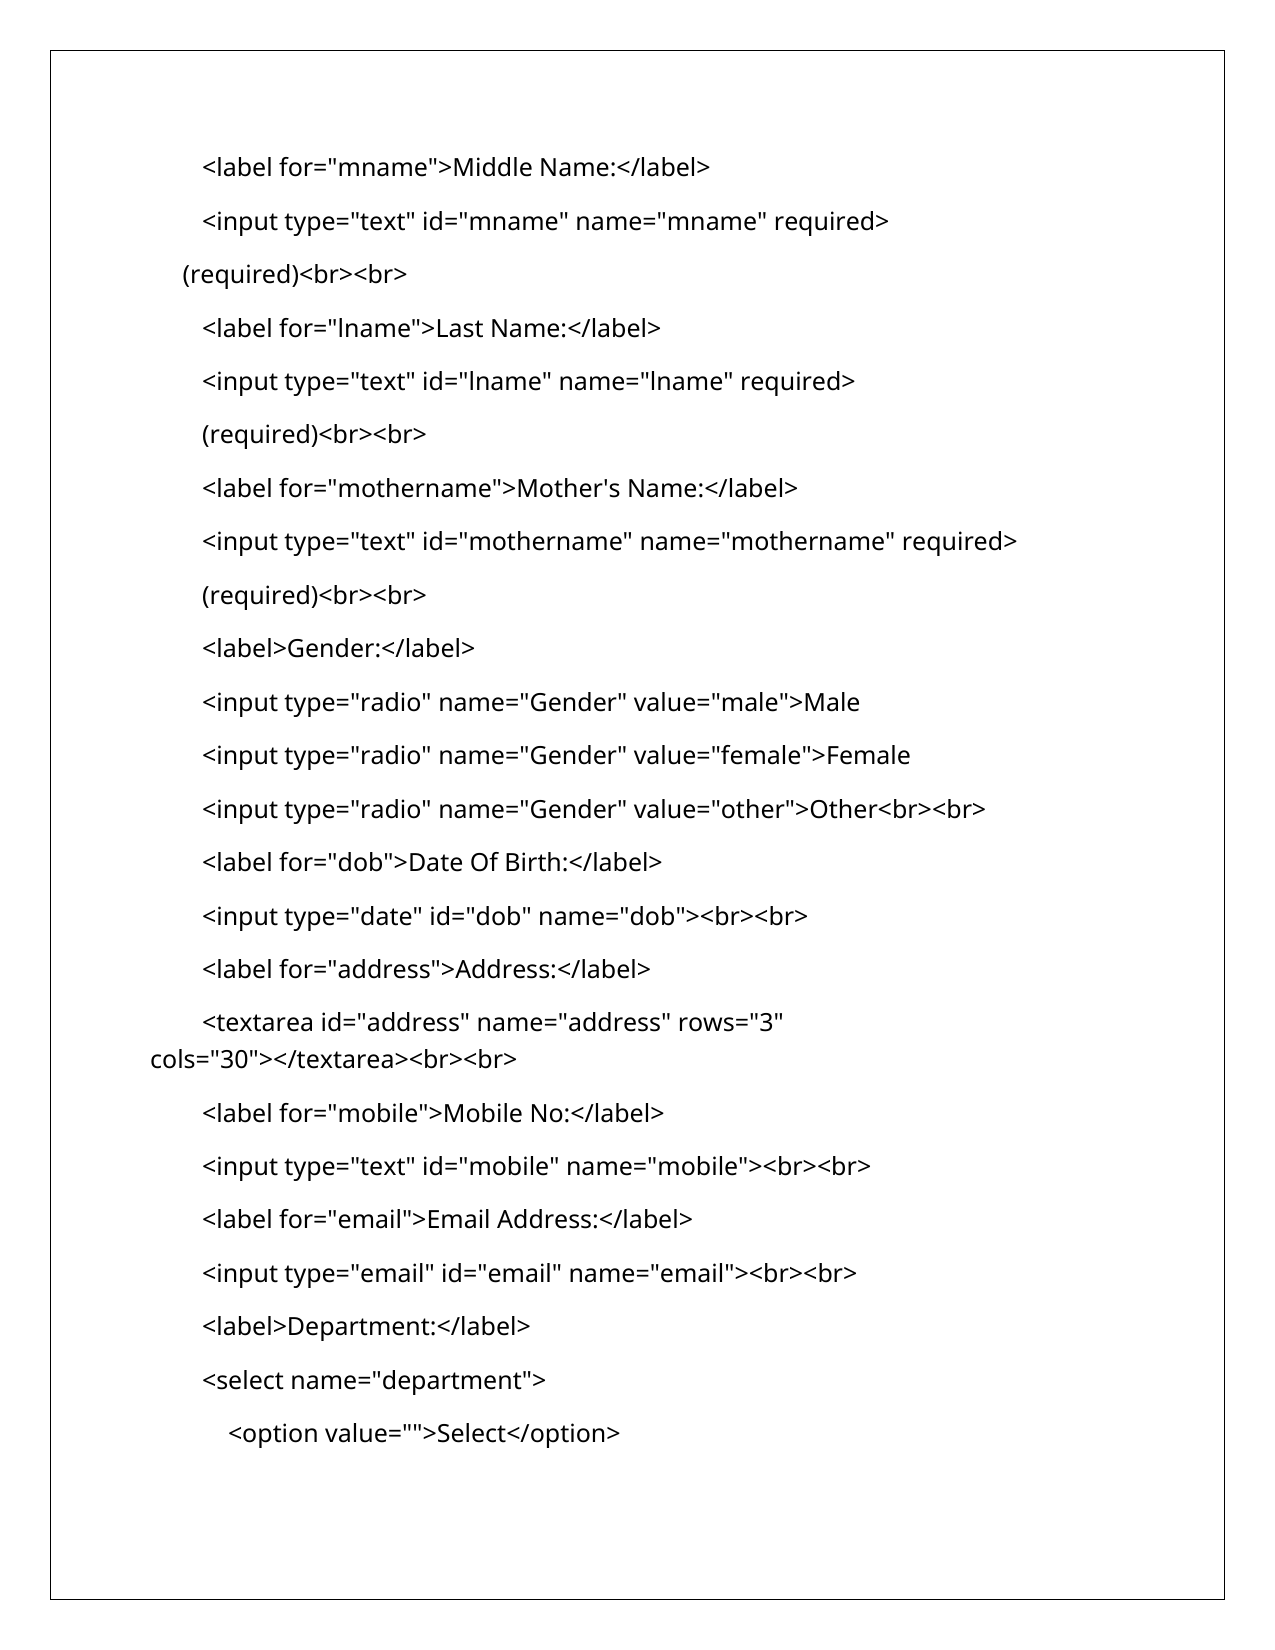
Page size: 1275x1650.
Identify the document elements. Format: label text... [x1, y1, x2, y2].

text <select name="department"> [150, 1362, 1125, 1396]
text <input type="text" id="mothername" name="mothername" required> [150, 524, 1125, 558]
text (required)<br><br> [150, 417, 1125, 451]
text <input type="date" id="dob" name="dob"><br><br> [150, 898, 1125, 932]
text <label for="email">Email Address:</label> [150, 1202, 1125, 1236]
text <input type="radio" name="Gender" value="male">Male [150, 684, 1125, 718]
text <label for="mothername">Mother's Name:</label> [150, 471, 1125, 505]
text <input type="text" id="mname" name="mname" required> [150, 203, 1125, 237]
text <textarea id="address" name="address" rows="3" cols="30"></textarea><br><br> [150, 1005, 1125, 1076]
text <label>Department:</label> [150, 1309, 1125, 1343]
text (required)<br><br> [150, 577, 1125, 612]
text <label for="mname">Middle Name:</label> [150, 150, 1125, 184]
text <input type="radio" name="Gender" value="other">Other<br><br> [150, 791, 1125, 825]
text <label for="dob">Date Of Birth:</label> [150, 845, 1125, 879]
text <label for="lname">Last Name:</label> [150, 310, 1125, 344]
text <input type="text" id="mobile" name="mobile"><br><br> [150, 1149, 1125, 1183]
text <input type="text" id="lname" name="lname" required> [150, 364, 1125, 398]
text <label for="mobile">Mobile No:</label> [150, 1095, 1125, 1129]
text <label>Gender:</label> [150, 631, 1125, 665]
text <input type="email" id="email" name="email"><br><br> [150, 1256, 1125, 1289]
text (required)<br><br> [150, 257, 1125, 291]
text <input type="radio" name="Gender" value="female">Female [150, 738, 1125, 772]
text <option value="">Select</option> [150, 1416, 1125, 1450]
text <label for="address">Address:</label> [150, 952, 1125, 986]
